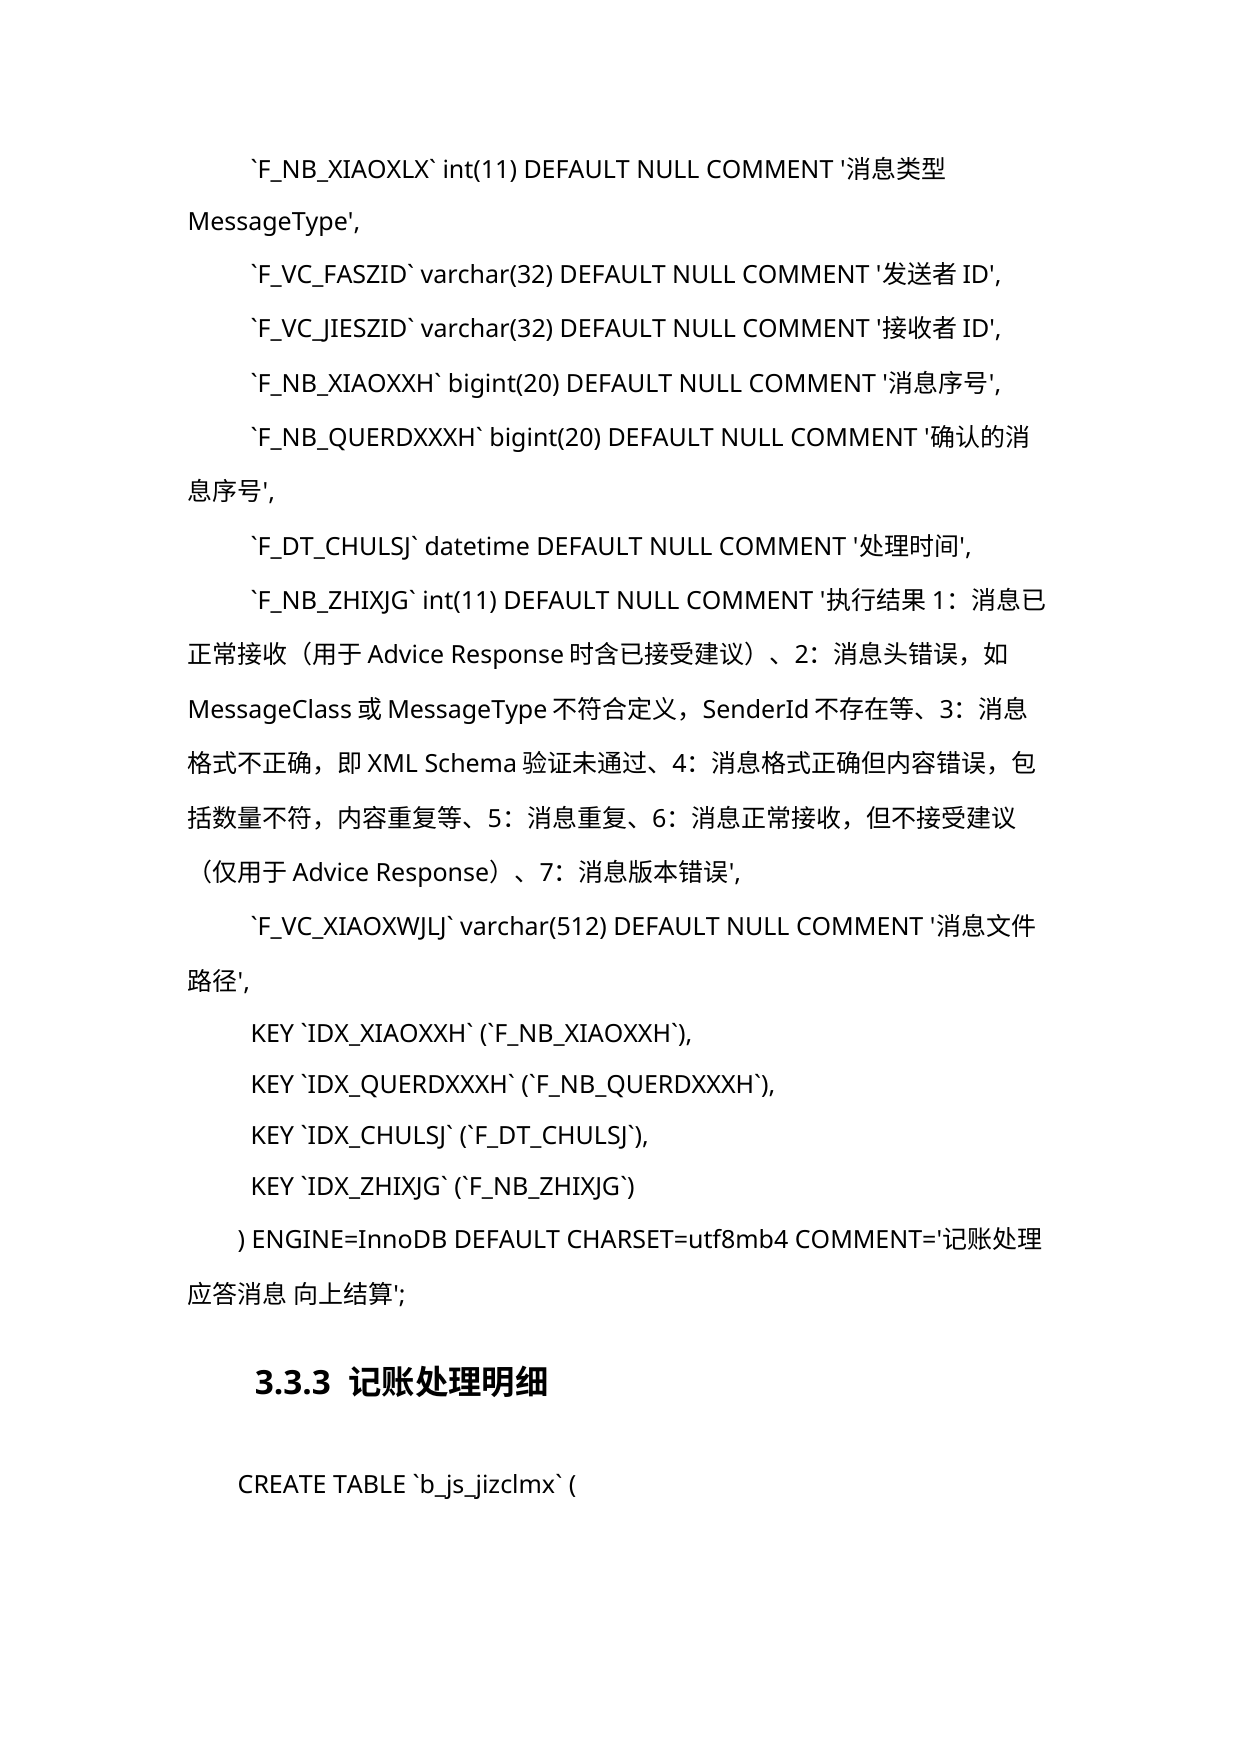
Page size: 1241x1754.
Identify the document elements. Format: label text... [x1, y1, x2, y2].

text `F_DT_CHULSJ` datetime DEFAULT NULL COMMENT '处理时间', [187, 526, 1053, 562]
text `F_NB_ZHIXJG` int(11) DEFAULT NULL COMMENT '执行结果 1：消息已正常接收（用于Advice Response时含已接受建议）、2：消息头错误，如MessageClass或MessageType不符合定义，SenderId不存在等、3：消息格式不正确，即XML Schema验证未通过、4：消息格式正确但内容错误，包括数量不符，内容重复等、5：消息重复、6：消息正常接收，但不接受建议（仅用于Advice Response）、7：消息版本错误', [187, 581, 1053, 889]
text `F_NB_XIAOXXH` bigint(20) DEFAULT NULL COMMENT '消息序号', [187, 363, 1053, 399]
text KEY `IDX_ZHIXJG` (`F_NB_ZHIXJG`) [187, 1169, 1053, 1203]
text ) ENGINE=InnoDB DEFAULT CHARSET=utf8mb4 COMMENT='记账处理应答消息 向上结算'; [187, 1220, 1053, 1310]
text `F_VC_JIESZID` varchar(32) DEFAULT NULL COMMENT '接收者ID', [187, 309, 1053, 345]
text KEY `IDX_CHULSJ` (`F_DT_CHULSJ`), [187, 1118, 1053, 1152]
text KEY `IDX_XIAOXXH` (`F_NB_XIAOXXH`), [187, 1016, 1053, 1049]
text CREATE TABLE `b_js_jizclmx` ( [187, 1466, 1053, 1500]
text `F_NB_QUERDXXXH` bigint(20) DEFAULT NULL COMMENT '确认的消息序号', [187, 417, 1053, 508]
text `F_NB_XIAOXLX` int(11) DEFAULT NULL COMMENT '消息类型 MessageType', [187, 150, 1053, 237]
text `F_VC_XIAOXWJLJ` varchar(512) DEFAULT NULL COMMENT '消息文件路径', [187, 907, 1053, 997]
text `F_VC_FASZID` varchar(32) DEFAULT NULL COMMENT '发送者ID', [187, 254, 1053, 291]
subtitle 3.3.3 记账处理明细 [187, 1356, 1053, 1404]
text KEY `IDX_QUERDXXXH` (`F_NB_QUERDXXXH`), [187, 1067, 1053, 1101]
